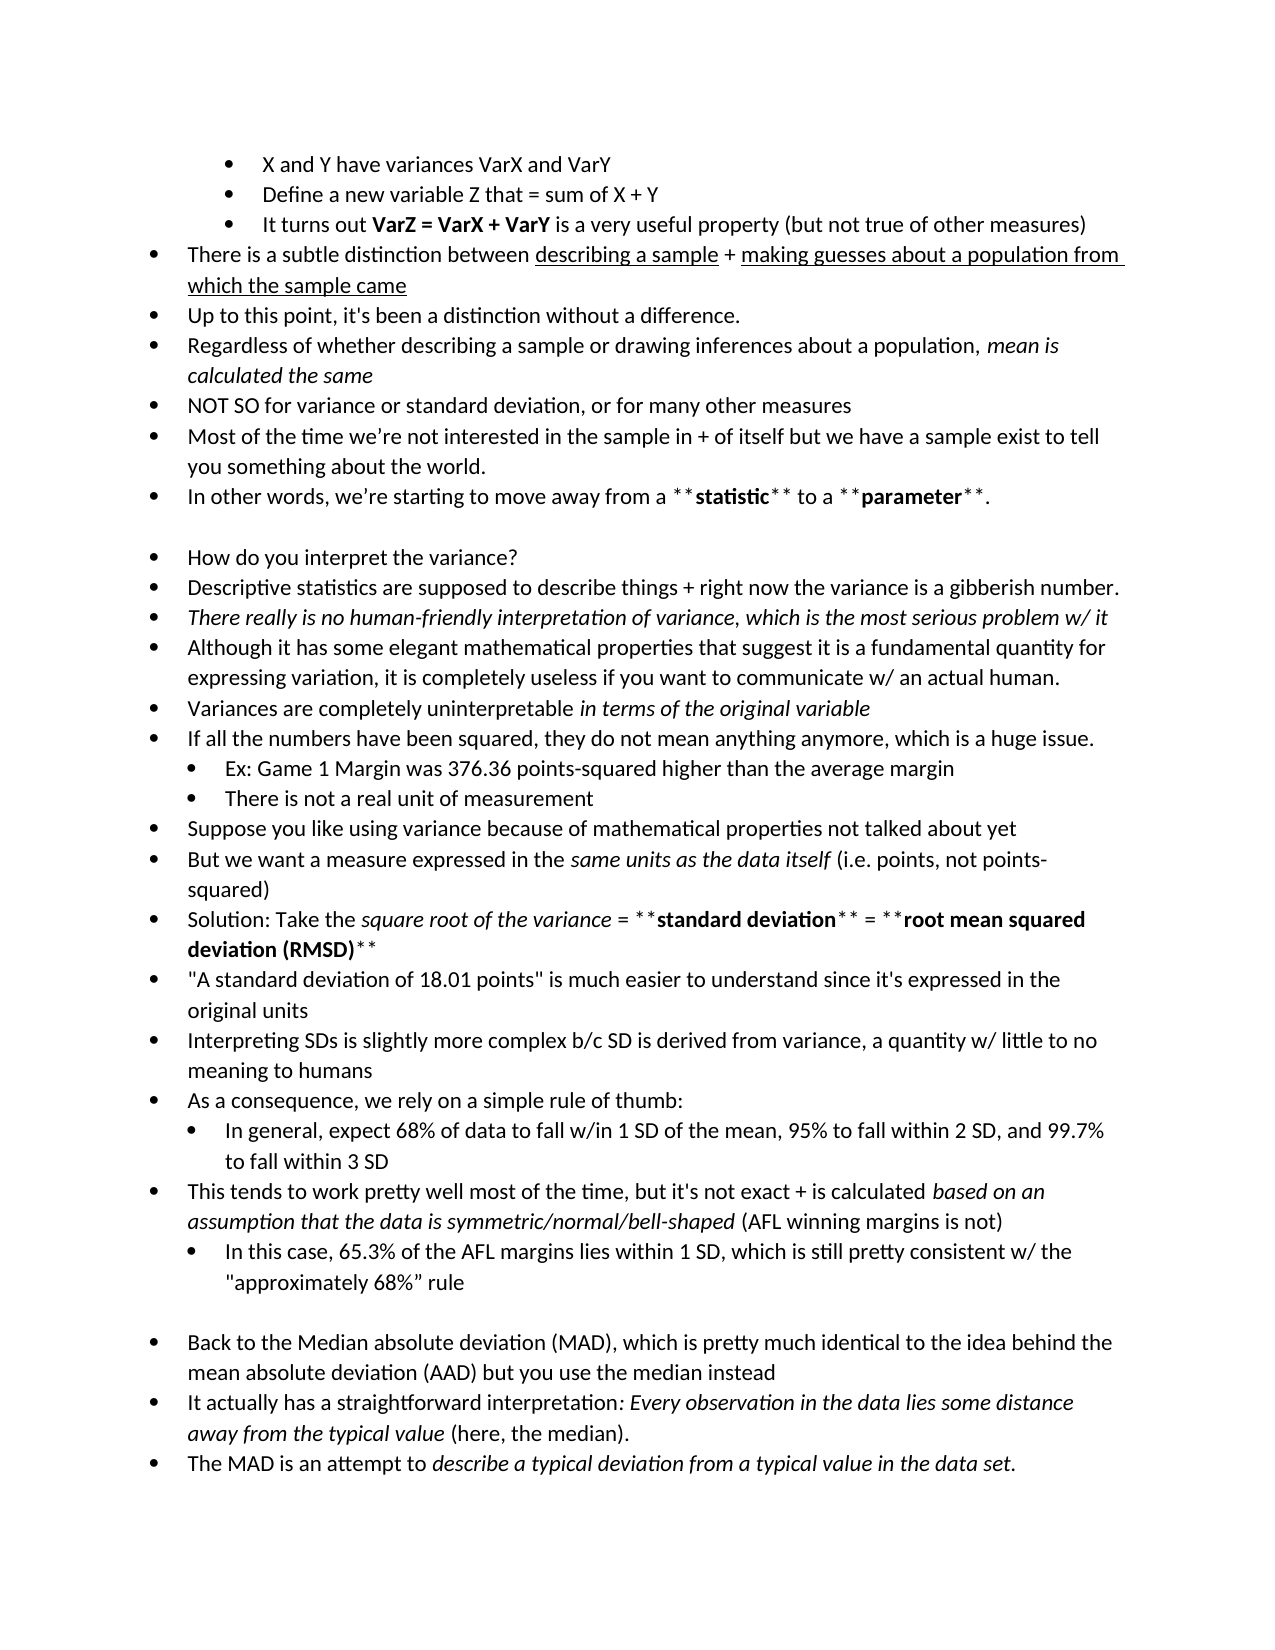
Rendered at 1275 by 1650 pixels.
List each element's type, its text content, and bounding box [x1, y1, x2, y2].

list There is not a real unit of measurement [187, 784, 1125, 812]
list This tends to work pretty well most of the time, but it's not exact + is calculated based on an assumption that the data is symmetric/normal/bell-shaped (AFL winning margins is not) [150, 1177, 1125, 1235]
list There is a subtle distinction between describing a sample + making guesses about a population from which the sample came [150, 241, 1125, 299]
list Variances are completely uninterpretable in terms of the original variable [150, 694, 1125, 722]
list Regardless of whether describing a sample or drawing inferences about a population, mean is calculated the same [150, 331, 1125, 389]
list The MAD is an attempt to describe a typical deviation from a typical value in the data set. [150, 1449, 1125, 1477]
list As a consequence, we rely on a simple rule of thumb: [150, 1086, 1125, 1114]
list X and Y have variances VarX and VarY [225, 150, 1125, 178]
list NOT SO for variance or standard deviation, or for many other measures [150, 392, 1125, 420]
list But we want a measure expressed in the same units as the data itself (i.e. points, not points-squared) [150, 845, 1125, 903]
list It actually has a straightforward interpretation: Every observation in the data lies some distance away from the typical value (here, the median). [150, 1388, 1125, 1447]
list Define a new variable Z that = sum of X + Y [225, 180, 1125, 208]
list If all the numbers have been squared, they do not mean anything anymore, which is a huge issue. [150, 724, 1125, 752]
list Suppose you like using variance because of mathematical properties not talked about yet [150, 814, 1125, 843]
list How do you interpret the variance? [150, 543, 1125, 571]
list Solution: Take the square root of the variance = **standard deviation** = **root mean squared deviation (RMSD)** [150, 905, 1125, 963]
list Most of the time we’re not interested in the sample in + of itself but we have a sample exist to tell you something about the world. [150, 422, 1125, 480]
list Although it has some elegant mathematical properties that suggest it is a fundamental quantity for expressing variation, it is completely useless if you want to communicate w/ an actual human. [150, 633, 1125, 692]
list Descriptive statistics are supposed to describe things + right now the variance is a gibberish number. [150, 573, 1125, 601]
list Ex: Game 1 Margin was 376.36 points-squared higher than the average margin [187, 754, 1125, 782]
list Up to this point, it's been a distinction without a difference. [150, 301, 1125, 329]
list Back to the Median absolute deviation (MAD), which is pretty much identical to the idea behind the mean absolute deviation (AAD) but you use the median instead [150, 1328, 1125, 1386]
list In general, expect 68% of data to fall w/in 1 SD of the mean, 95% to fall within 2 SD, and 99.7% to fall within 3 SD [187, 1117, 1125, 1175]
list It turns out VarZ = VarX + VarY is a very useful property (but not true of other measures) [225, 210, 1125, 238]
list There really is no human-friendly interpretation of variance, which is the most serious problem w/ it [150, 603, 1125, 631]
list Interpreting SDs is slightly more complex b/c SD is derived from variance, a quantity w/ little to no meaning to humans [150, 1026, 1125, 1084]
list "A standard deviation of 18.01 points" is much easier to understand since it's expressed in the original units [150, 966, 1125, 1024]
list In other words, we’re starting to move away from a **statistic** to a **parameter**. [150, 482, 1125, 510]
list In this case, 65.3% of the AFL margins lies within 1 SD, which is still pretty consistent w/ the "approximately 68%” rule [187, 1237, 1125, 1296]
